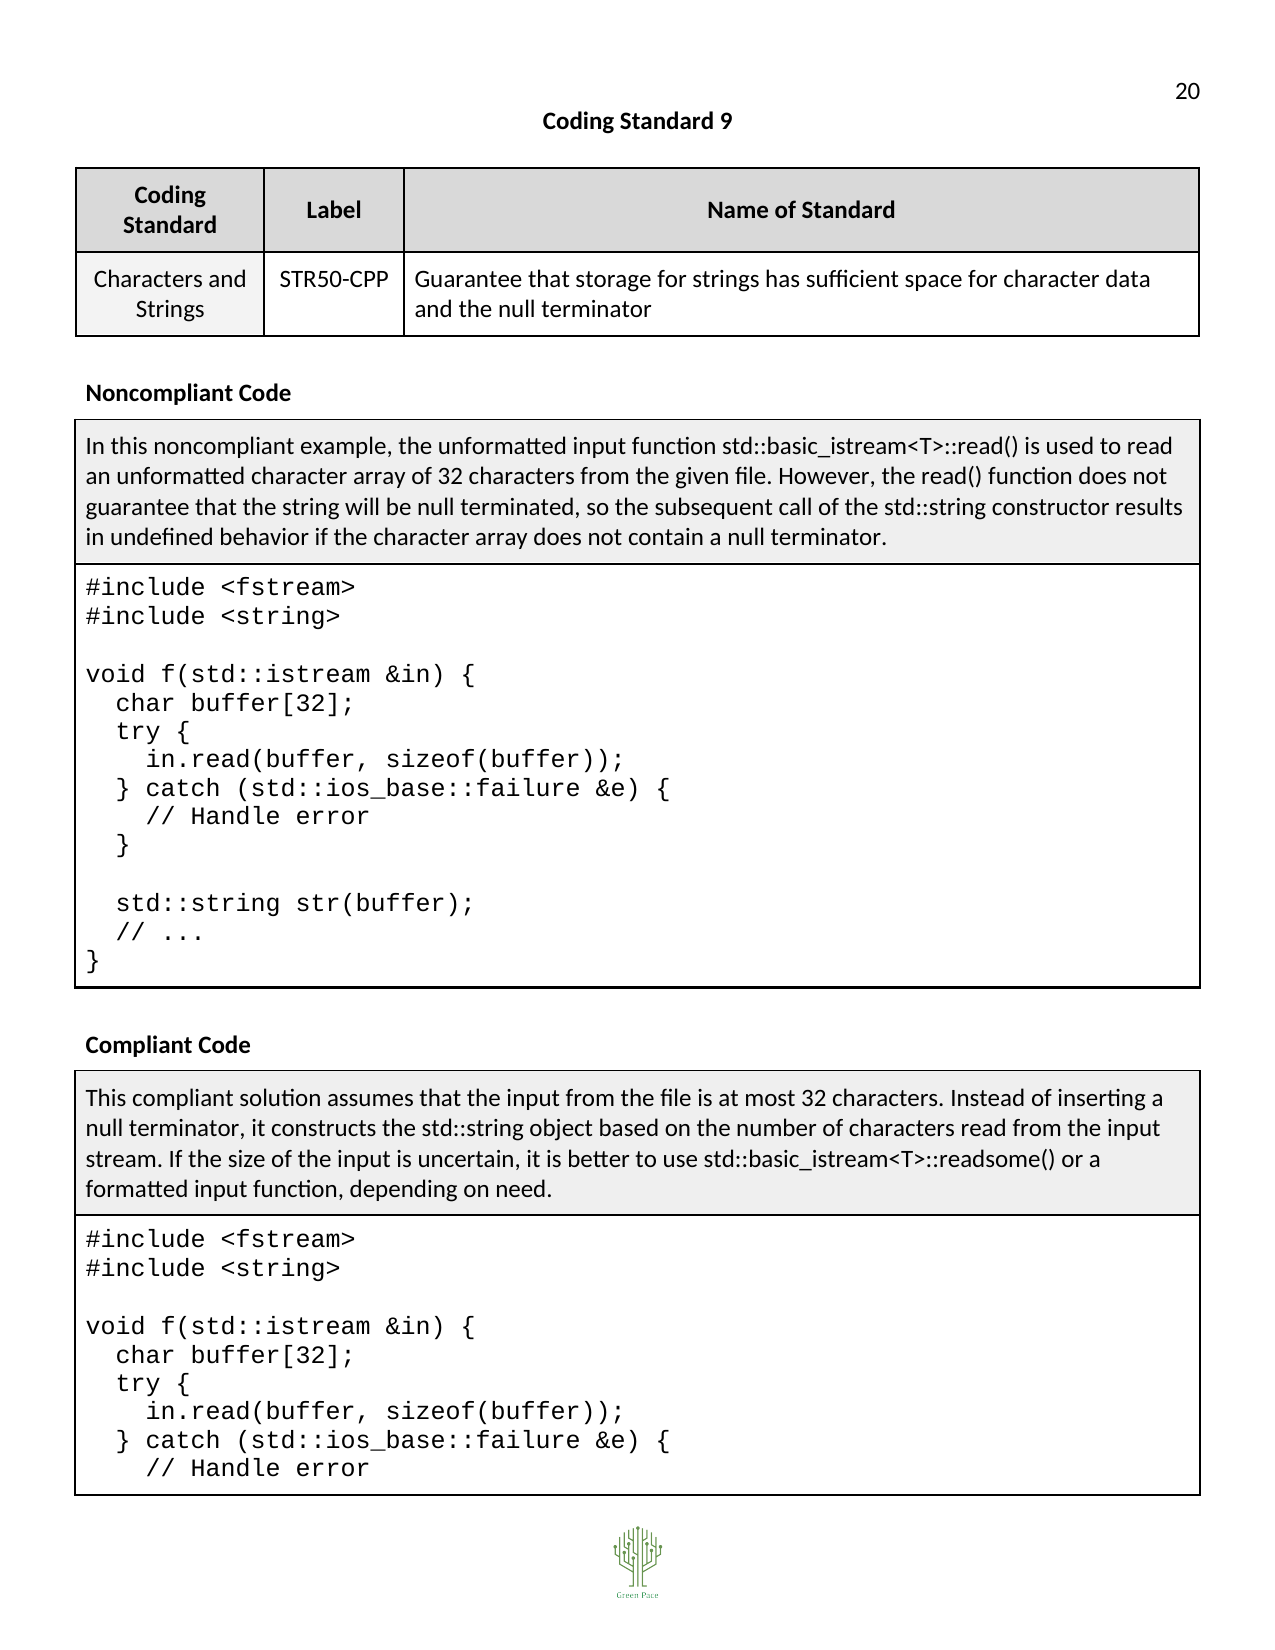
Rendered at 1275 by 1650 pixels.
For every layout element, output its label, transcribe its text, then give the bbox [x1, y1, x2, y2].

table_header Label [265, 169, 403, 251]
table_header Coding Standard [77, 169, 263, 251]
table_cell STR50-CPP [265, 253, 403, 334]
picture [605, 1521, 670, 1606]
table_cell #include <fstream> #include <string> void f(std::istream &in) { char buffer[32]; try { in.read(buffer, sizeof(buffer)); } catch (std::ios_base::failure &e) { // Handle error } std::string str(buffer); // ... } [76, 565, 1199, 986]
subtitle Coding Standard 9 [75, 106, 1200, 136]
table_cell Guarantee that storage for strings has sufficient space for character data and the null terminator [405, 253, 1198, 334]
table_header Noncompliant Code [75, 367, 1200, 418]
table_cell Characters and Strings [77, 253, 263, 334]
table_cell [76, 1216, 1199, 1494]
table_cell This compliant solution assumes that the input from the file is at most 32 characters. Instead of inserting a null terminator, it constructs the std::string object based on the number of characters read from the input stream. If the size of the input is uncertain, it is better to use std::basic_istream<T>::readsome() or a formatted input function, depending on need. [76, 1071, 1199, 1214]
table_header Name of Standard [405, 169, 1198, 251]
table_header Compliant Code [75, 1019, 1200, 1070]
table_cell In this noncompliant example, the unformatted input function std::basic_istream<T>::read() is used to read an unformatted character array of 32 characters from the given file. However, the read() function does not guarantee that the string will be null terminated, so the subsequent call of the std::string constructor results in undefined behavior if the character array does not contain a null terminator. [76, 420, 1199, 562]
